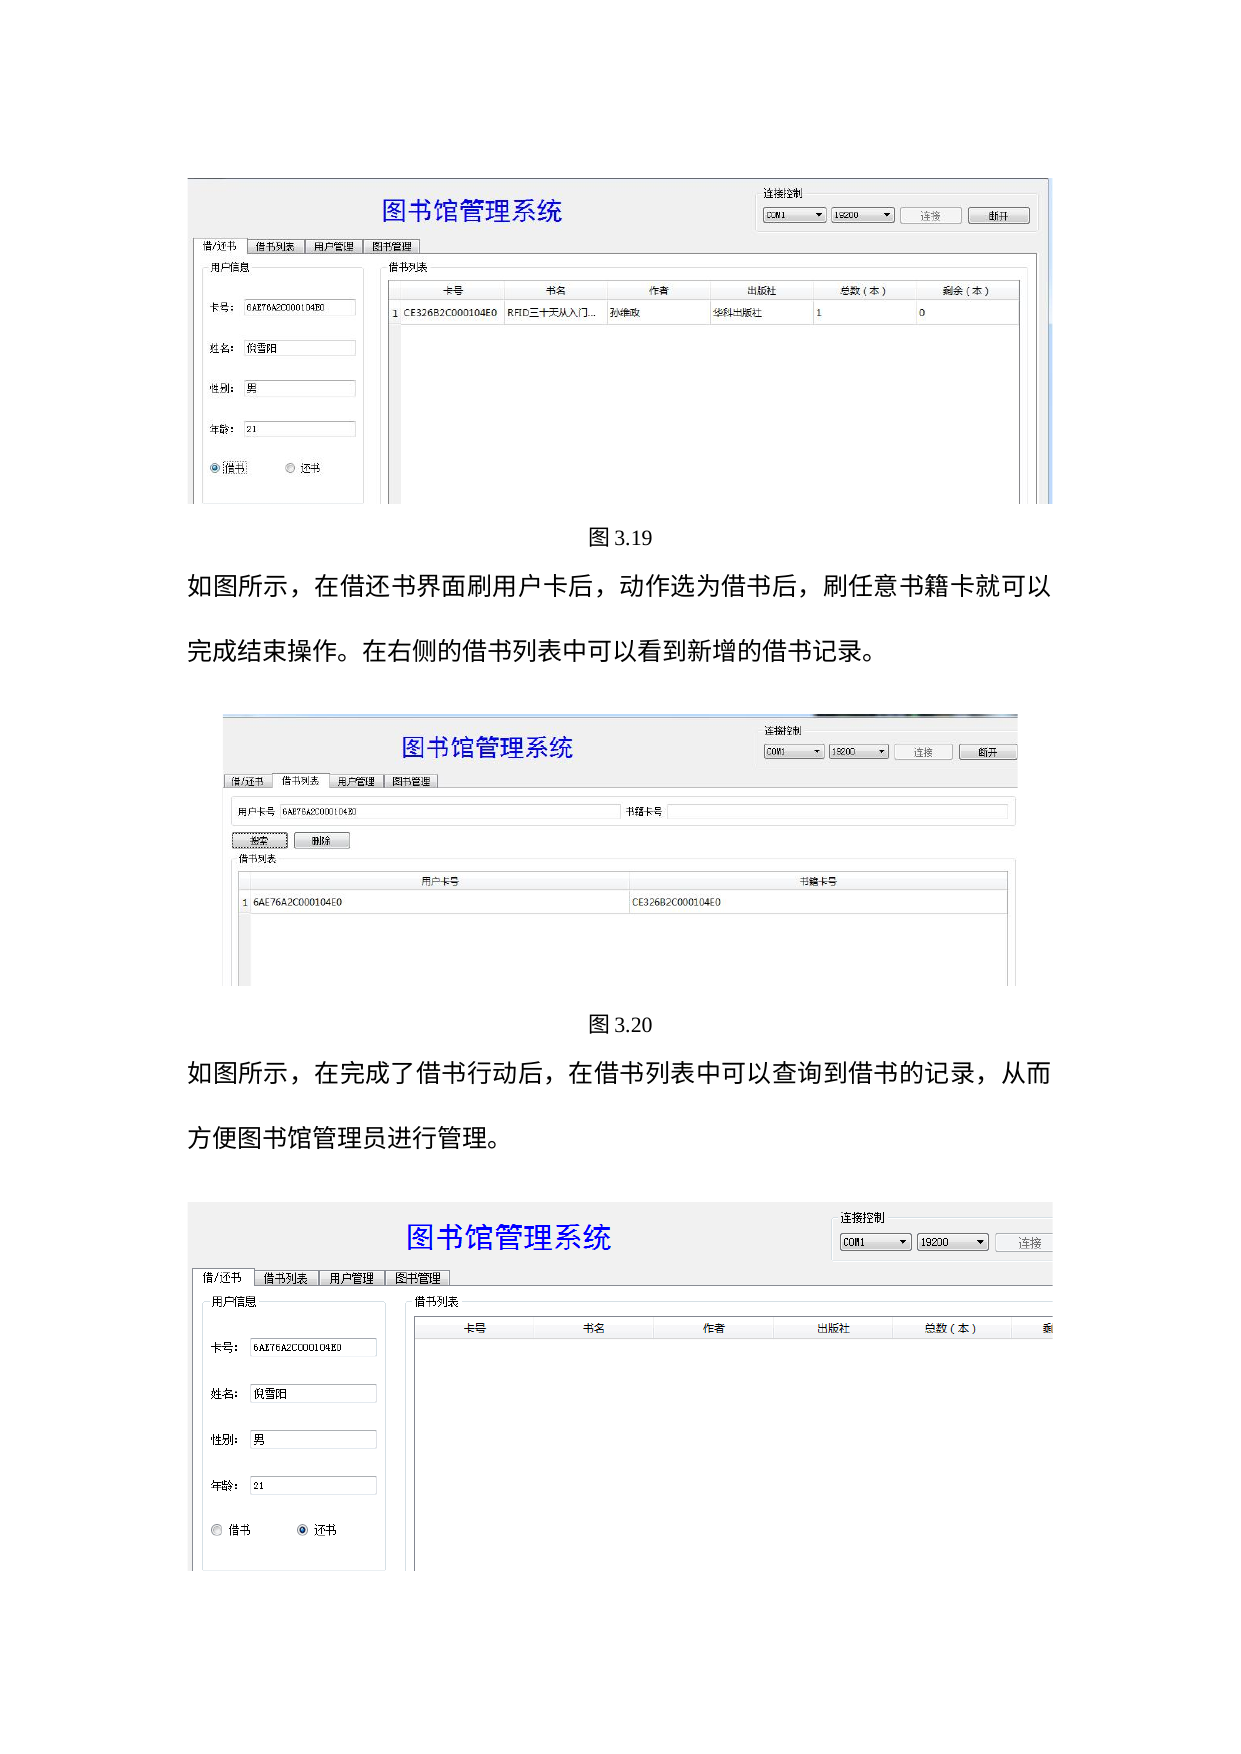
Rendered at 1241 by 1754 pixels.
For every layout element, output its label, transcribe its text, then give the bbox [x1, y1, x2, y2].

picture [222, 714, 1018, 986]
text 如图所示，在完成了借书行动后，在借书列表中可以查询到借书的记录，从而方便图书馆管理员进行管理。 [187, 1039, 1053, 1169]
picture [187, 1202, 1053, 1571]
text 如图所示，在借还书界面刷用户卡后，动作选为借书后，刷任意书籍卡就可以完成结束操作。在右侧的借书列表中可以看到新增的借书记录。 [187, 552, 1053, 682]
text 图3.19 [187, 519, 1053, 552]
picture [187, 178, 1053, 504]
text 图3.20 [187, 1007, 1053, 1039]
